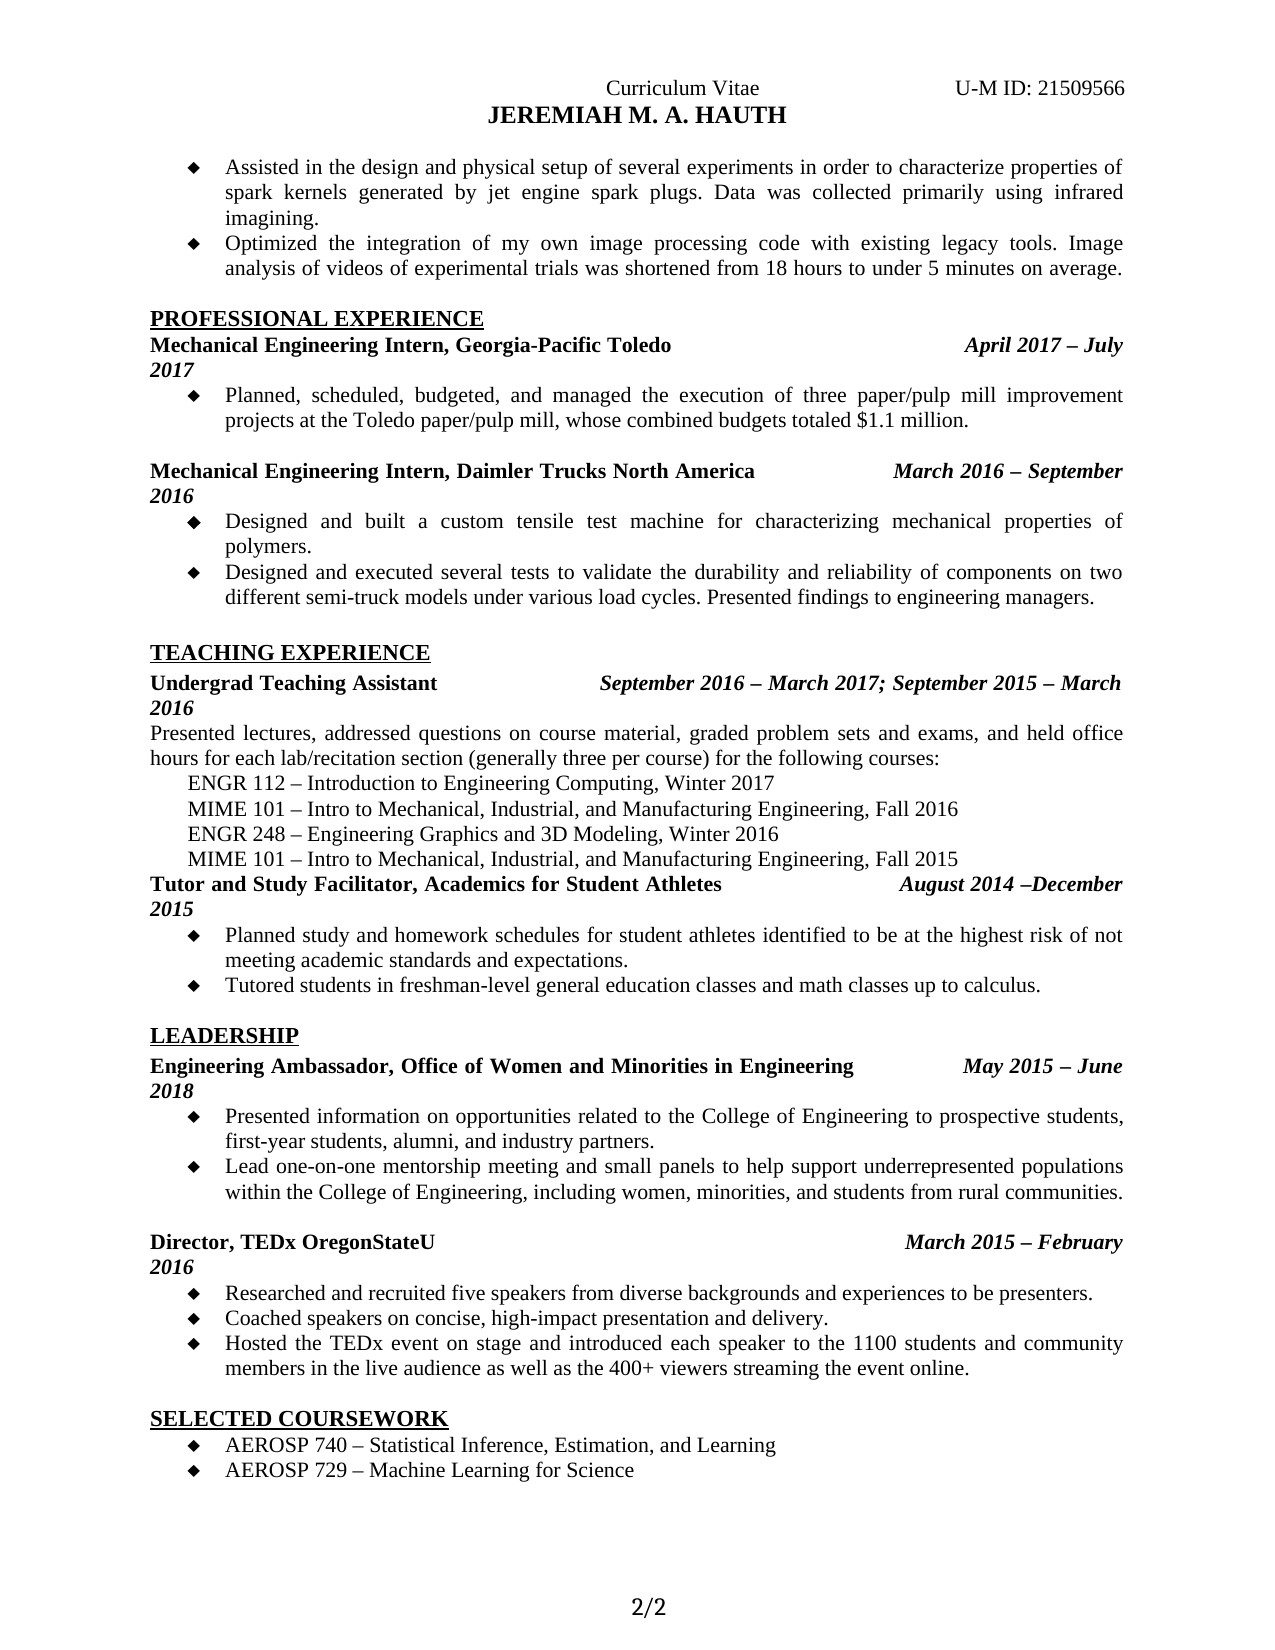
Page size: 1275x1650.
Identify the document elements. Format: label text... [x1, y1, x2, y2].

list ENGR 112 – Introduction to Engineering Computing, Winter 2017 [187, 770, 1125, 796]
list Optimized the integration of my own image processing code with existing legacy tools. Image analysis of videos of experimental trials was shortened from 18 hours to under 5 minutes on average. [187, 230, 1125, 305]
list Designed and executed several tests to validate the durability and reliability of components on two different semi-truck models under various load cycles. Presented findings to engineering managers. [187, 559, 1125, 609]
list Planned study and homework schedules for student athletes identified to be at the highest risk of not meeting academic standards and expectations. [187, 922, 1125, 972]
text Undergrad Teaching Assistant September 2016 – March 2017; September 2015 – March 2016 [150, 669, 1125, 720]
list Mechanical Engineering Intern, Georgia-Pacific Toledo April 2017 – July 2017 [150, 332, 1125, 382]
list Planned, scheduled, budgeted, and managed the execution of three paper/pulp mill improvement projects at the Toledo paper/pulp mill, whose combined budgets totaled $1.1 million. [187, 382, 1125, 433]
list MIME 101 – Intro to Mechanical, Industrial, and Manufacturing Engineering, Fall 2016 [187, 796, 1125, 821]
list Lead one-on-one mentorship meeting and small panels to help support underrepresented populations within the College of Engineering, including women, minorities, and students from rural communities. [187, 1153, 1125, 1204]
text LEADERSHIP [150, 1022, 1125, 1049]
list Designed and built a custom tensile test machine for characterizing mechanical properties of polymers. [187, 508, 1125, 559]
list Researched and recruited five speakers from diverse backgrounds and experiences to be presenters. [187, 1279, 1125, 1305]
list AEROSP 740 – Statistical Inference, Estimation, and Learning [187, 1432, 1125, 1457]
list MIME 101 – Intro to Mechanical, Industrial, and Manufacturing Engineering, Fall 2015 [187, 846, 1125, 871]
list Presented information on opportunities related to the College of Engineering to prospective students, first-year students, alumni, and industry partners. [187, 1103, 1125, 1153]
list Tutored students in freshman-level general education classes and math classes up to calculus. [187, 972, 1125, 997]
list AEROSP 729 – Machine Learning for Science [187, 1457, 1125, 1482]
text PROFESSIONAL EXPERIENCE [150, 305, 1125, 332]
list ENGR 248 – Engineering Graphics and 3D Modeling, Winter 2016 [187, 821, 1125, 846]
list Hosted the TEDx event on stage and introduced each speaker to the 1100 students and community members in the live audience as well as the 400+ viewers streaming the event online. [187, 1330, 1125, 1380]
text SELECTED COURSEWORK [150, 1406, 1125, 1432]
text Director, TEDx OregonStateU March 2015 – February 2016 [150, 1229, 1125, 1279]
text TEACHING EXPERIENCE [150, 639, 1125, 666]
text Engineering Ambassador, Office of Women and Minorities in Engineering May 2015 – June 2018 [150, 1053, 1125, 1103]
text Presented lectures, addressed questions on course material, graded problem sets and exams, and held office hours for each lab/recitation section (generally three per course) for the following courses: [150, 720, 1125, 770]
text Mechanical Engineering Intern, Daimler Trucks North America March 2016 – September 2016 [150, 458, 1125, 508]
list Coached speakers on concise, high-impact presentation and delivery. [187, 1305, 1125, 1330]
text Tutor and Study Facilitator, Academics for Student Athletes August 2014 –December 2015 [150, 871, 1125, 922]
list Assisted in the design and physical setup of several experiments in order to characterize properties of spark kernels generated by jet engine spark plugs. Data was collected primarily using infrared imagining. [187, 154, 1125, 230]
